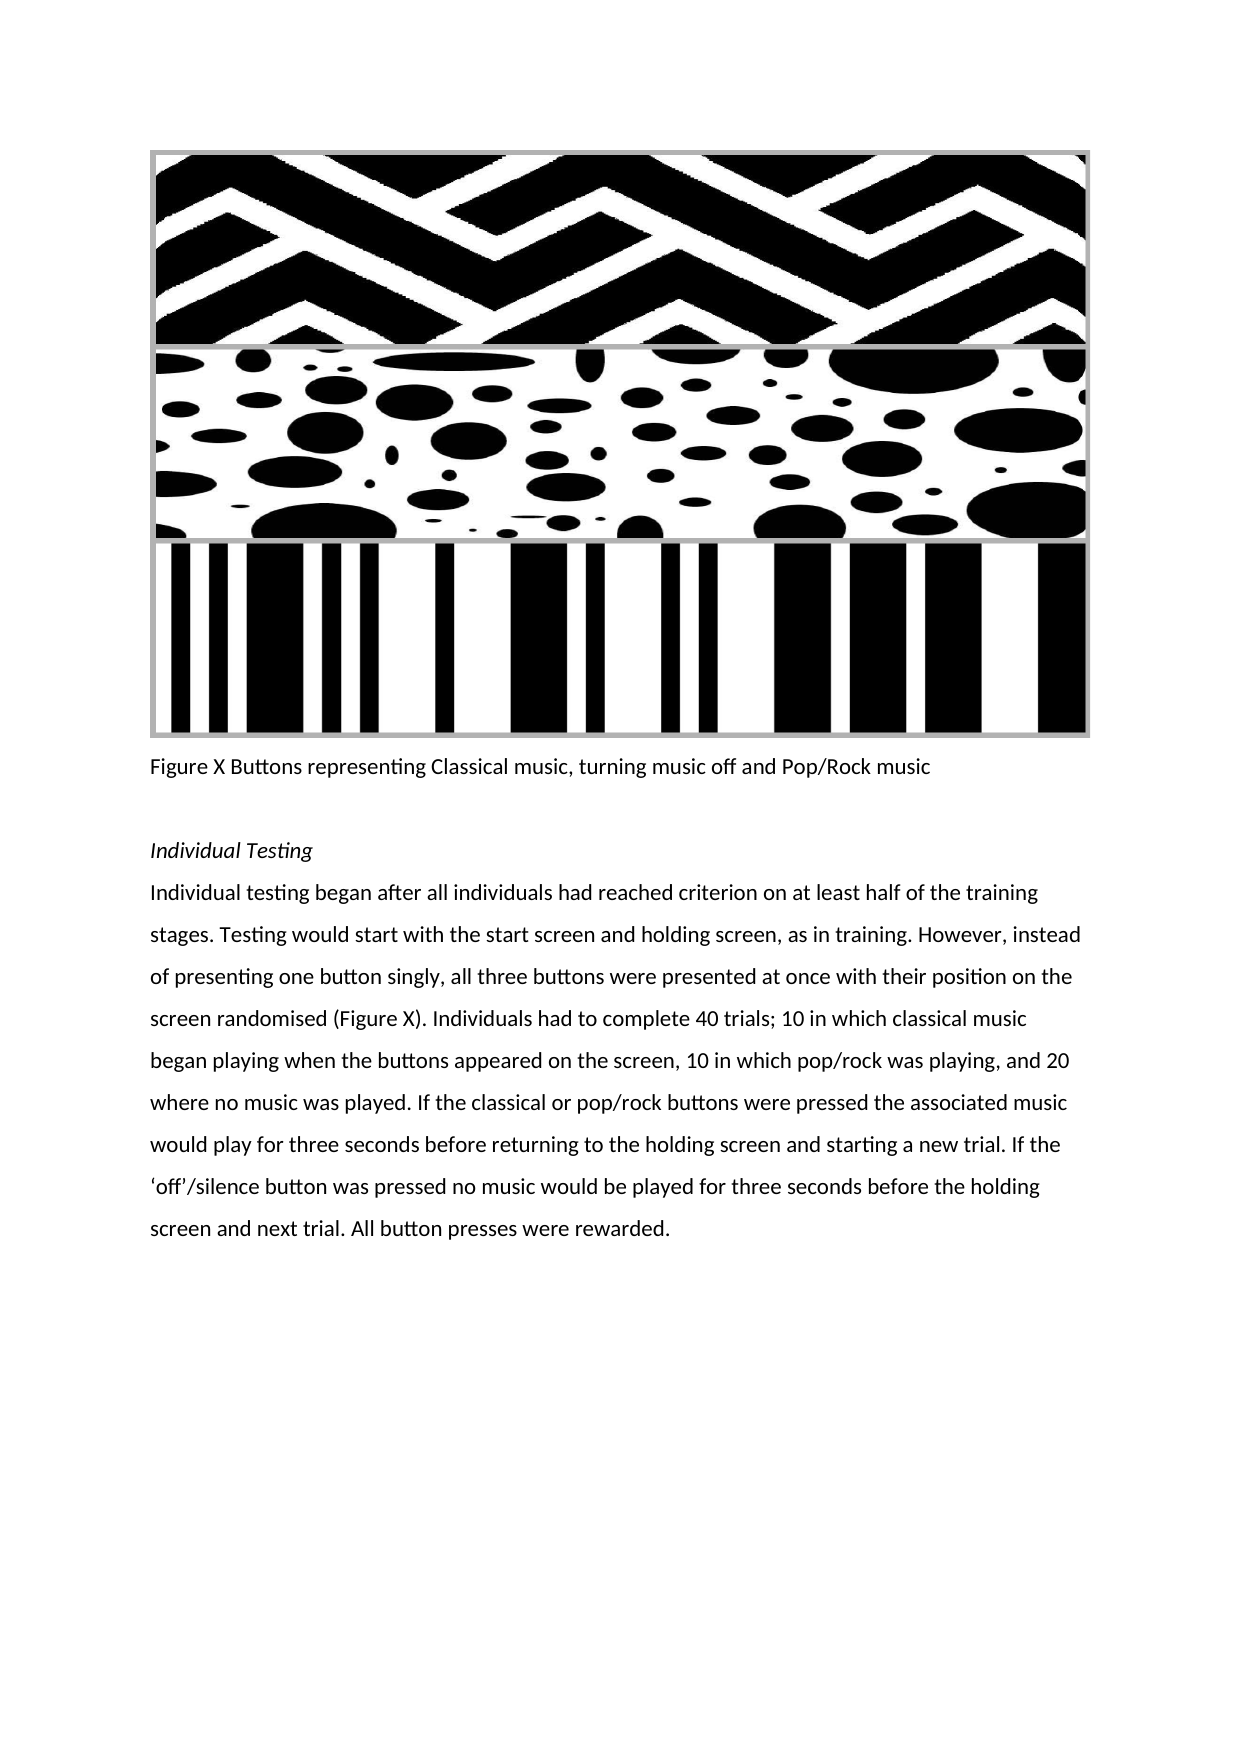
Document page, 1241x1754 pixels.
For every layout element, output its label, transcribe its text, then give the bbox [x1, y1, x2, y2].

text Individual Testing [150, 836, 1090, 864]
text Figure X Buttons representing Classical music, turning music off and Pop/Rock music [150, 752, 1090, 780]
picture [150, 150, 1091, 738]
text Individual testing began after all individuals had reached criterion on at least half of the training stages. Testing would start with the start screen and holding screen, as in training. However, instead of presenting one button singly, all three buttons were presented at once with their position on the screen randomised (Figure X). Individuals had to complete 40 trials; 10 in which classical music began playing when the buttons appeared on the screen, 10 in which pop/rock was playing, and 20 where no music was played. If the classical or pop/rock buttons were pressed the associated music would play for three seconds before returning to the holding screen and starting a new trial. If the ‘off’/silence button was pressed no music would be played for three seconds before the holding screen and next trial. All button presses were rewarded. [150, 878, 1090, 1242]
